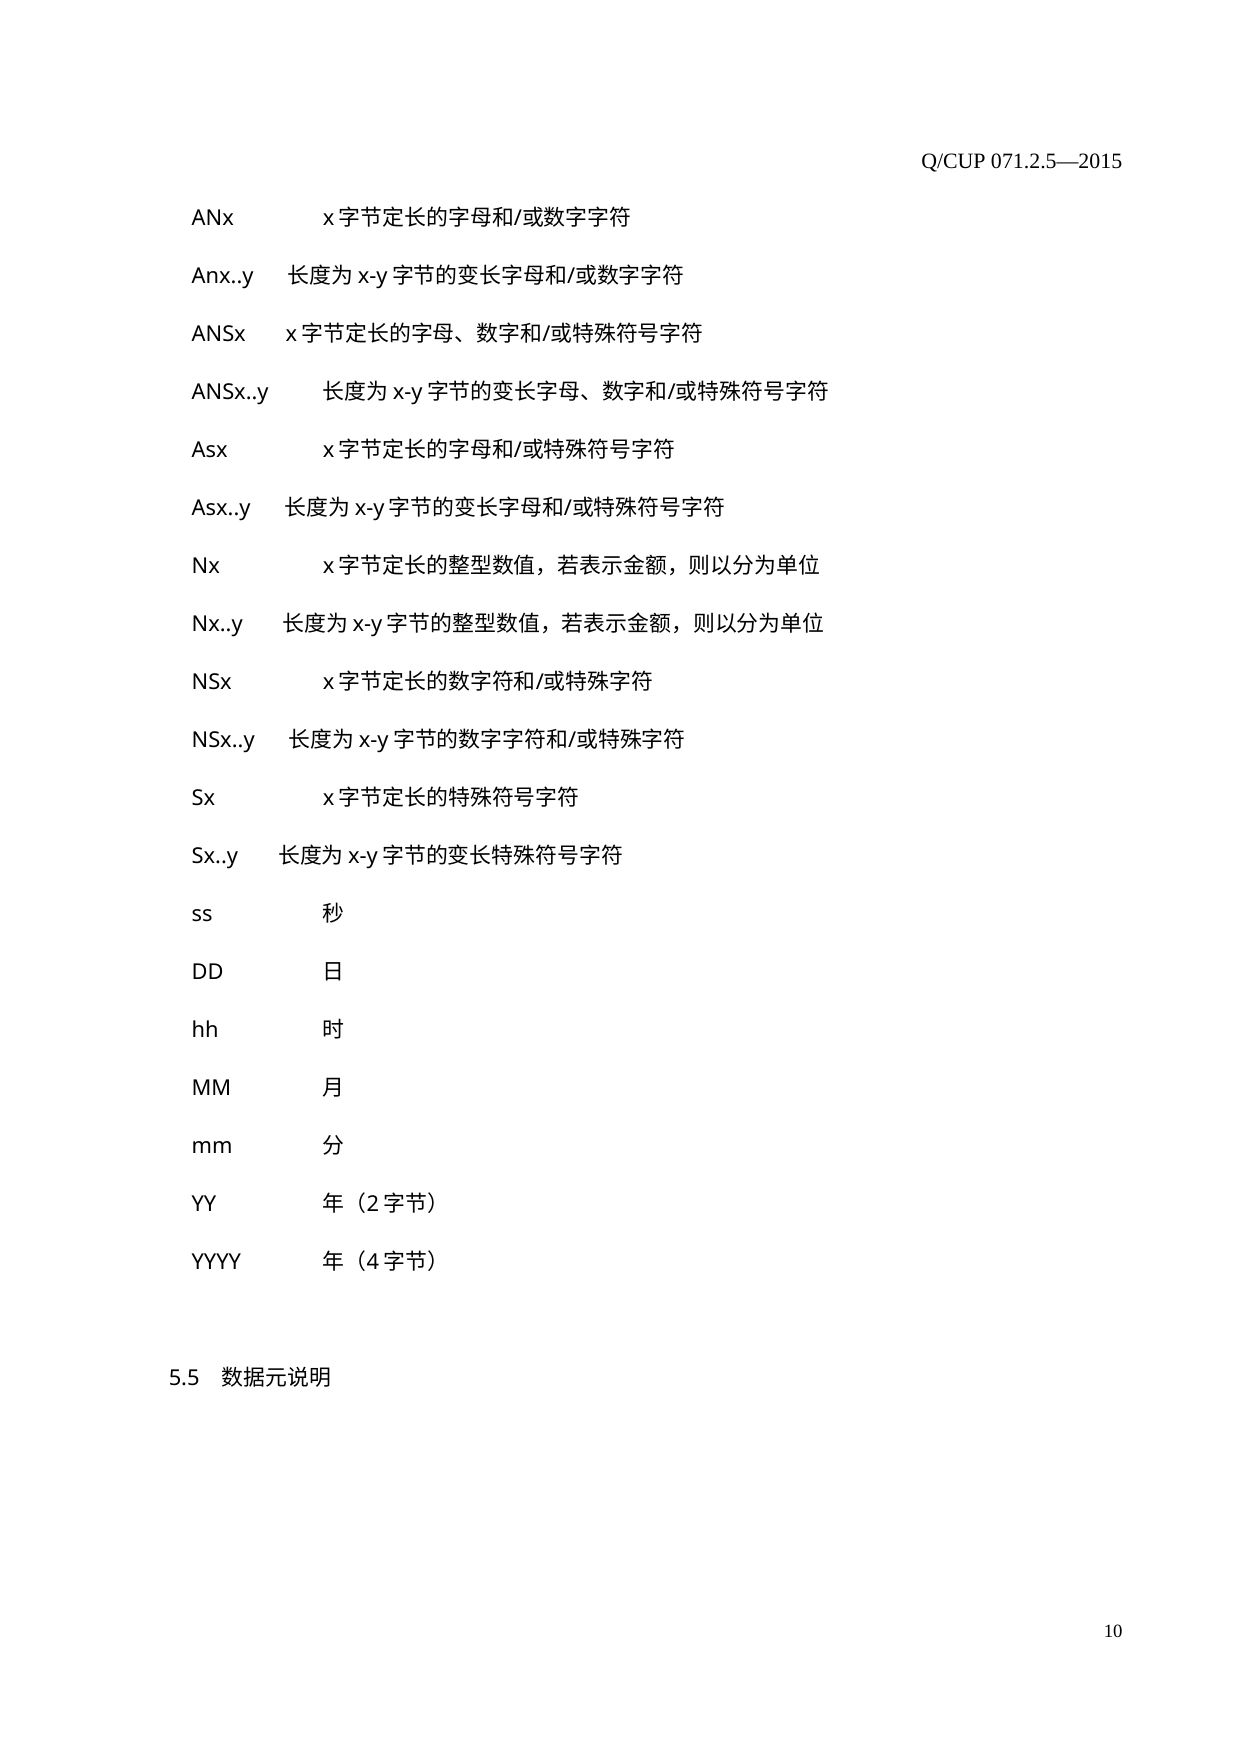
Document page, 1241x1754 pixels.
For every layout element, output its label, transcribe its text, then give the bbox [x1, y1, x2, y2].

text MM 月 [148, 1070, 1122, 1102]
text ss 秒 [148, 896, 1122, 928]
text Asx..y 长度为x-y字节的变长字母和/或特殊符号字符 [148, 489, 1122, 522]
text NSx..y 长度为x-y字节的数字字符和/或特殊字符 [148, 722, 1122, 754]
text Nx..y 长度为x-y字节的整型数值，若表示金额，则以分为单位 [148, 606, 1122, 638]
text Sx x字节定长的特殊符号字符 [148, 779, 1122, 812]
text YYYY 年（4字节） [148, 1244, 1122, 1276]
text ANSx x字节定长的字母、数字和/或特殊符号字符 [148, 315, 1122, 348]
text ANSx..y 长度为x-y字节的变长字母、数字和/或特殊符号字符 [148, 373, 1122, 406]
text 数据元说明 [148, 1359, 1122, 1392]
text Anx..y 长度为x-y字节的变长字母和/或数字字符 [148, 257, 1122, 290]
text Asx x字节定长的字母和/或特殊符号字符 [148, 431, 1122, 464]
text Sx..y 长度为x-y字节的变长特殊符号字符 [148, 838, 1122, 870]
text NSx x字节定长的数字符和/或特殊字符 [148, 663, 1122, 696]
text DD 日 [148, 954, 1122, 986]
text Nx x字节定长的整型数值，若表示金额，则以分为单位 [148, 547, 1122, 580]
text YY 年（2字节） [148, 1186, 1122, 1218]
text ANx x字节定长的字母和/或数字字符 [148, 199, 1122, 232]
text mm 分 [148, 1128, 1122, 1160]
text hh 时 [148, 1012, 1122, 1044]
